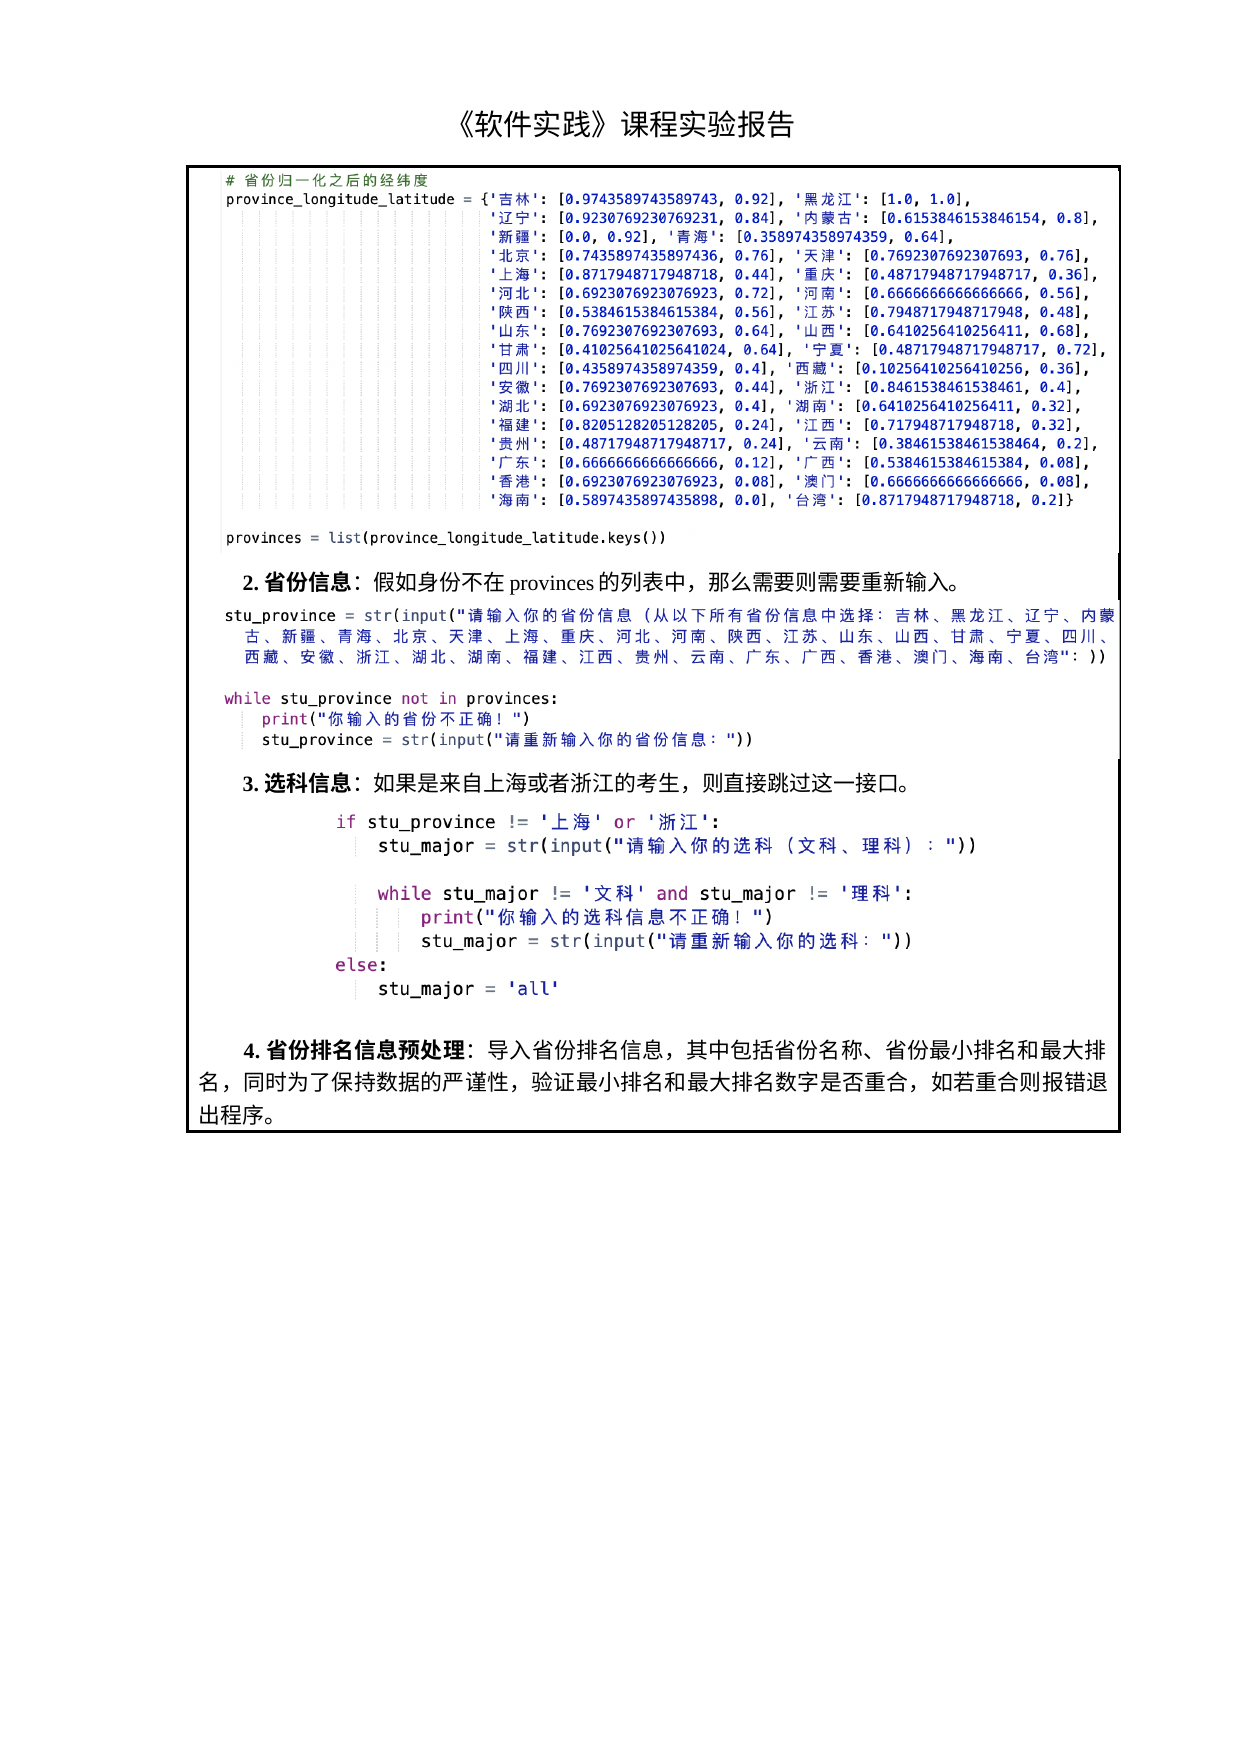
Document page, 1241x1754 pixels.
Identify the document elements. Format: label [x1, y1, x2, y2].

picture [220, 600, 1120, 759]
picture [220, 171, 1119, 553]
table_cell [189, 168, 1118, 1130]
picture [330, 801, 999, 1002]
